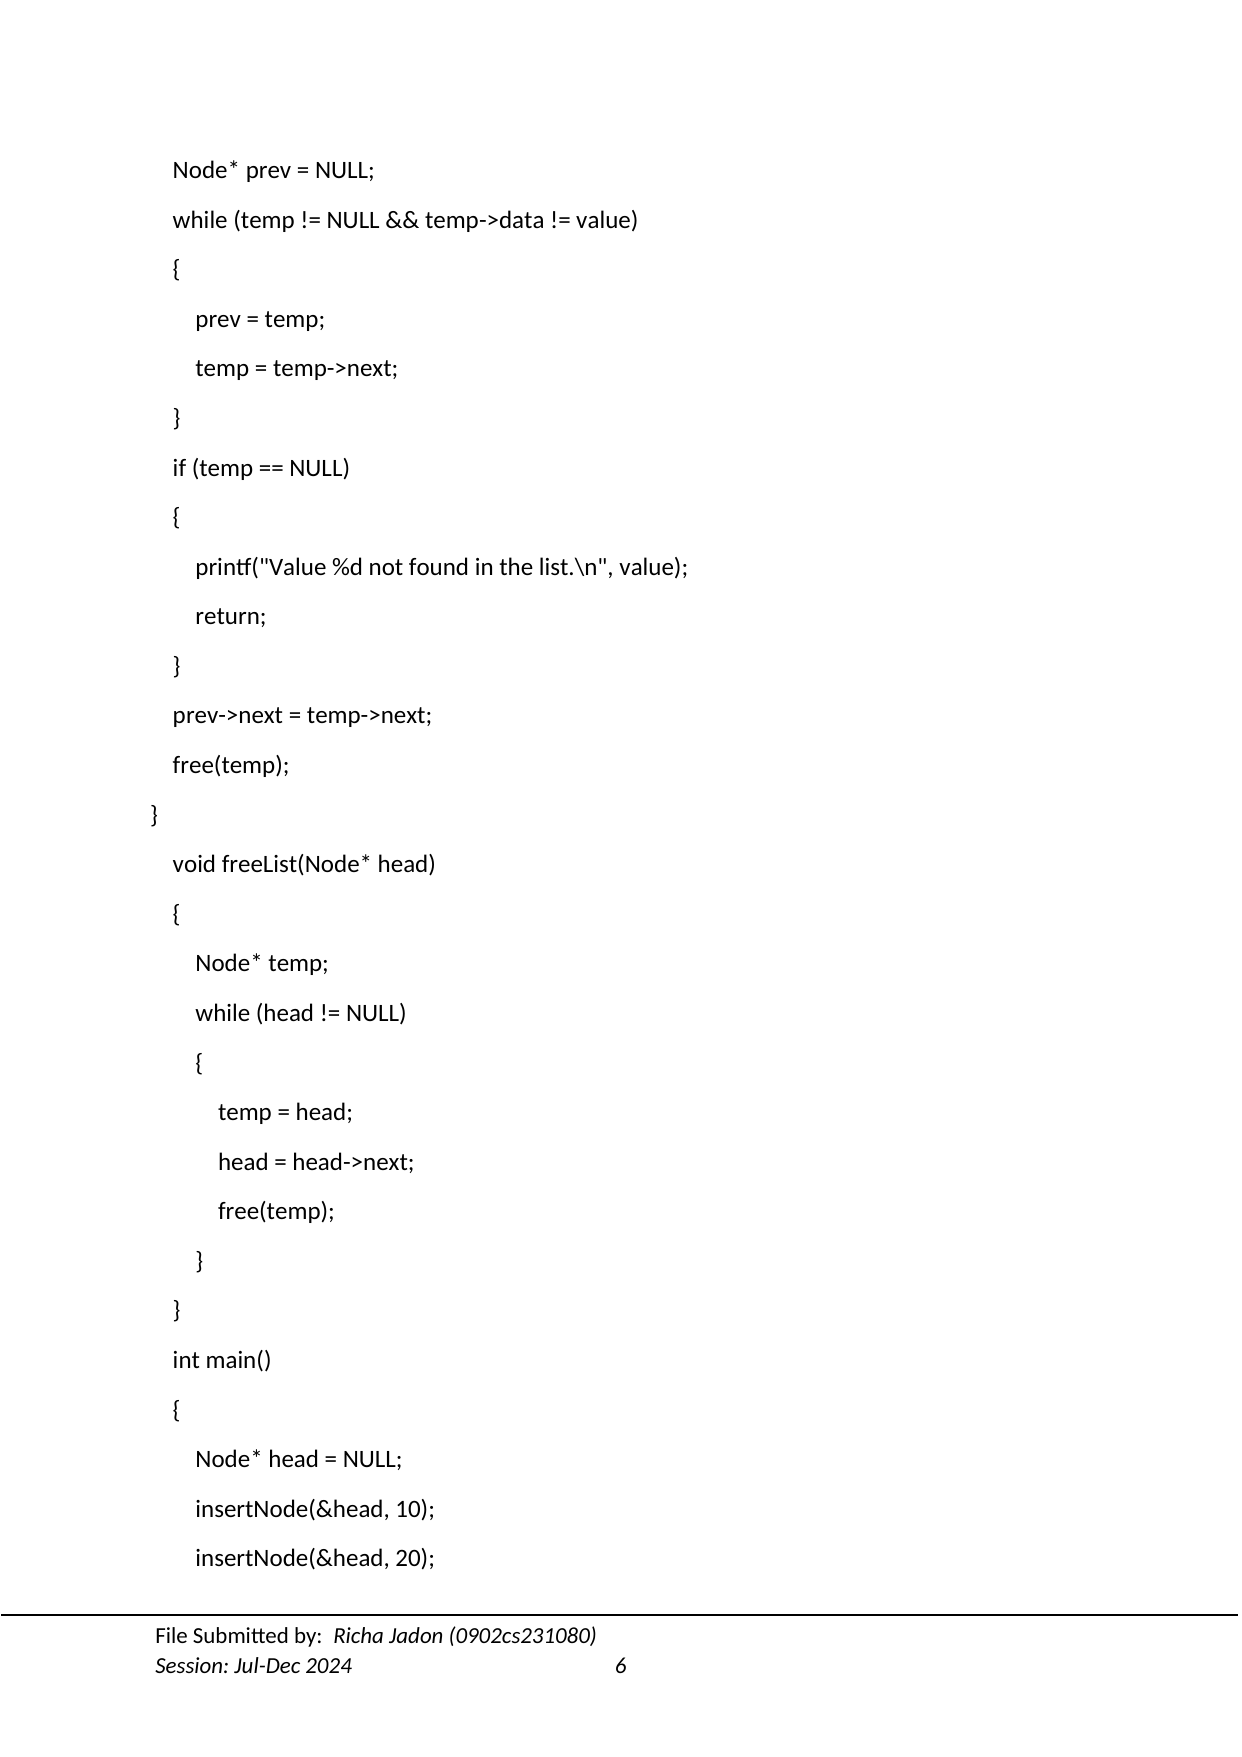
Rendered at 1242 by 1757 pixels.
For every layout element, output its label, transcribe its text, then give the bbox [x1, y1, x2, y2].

text prev = temp; [150, 303, 1089, 333]
text temp = head; [150, 1096, 1089, 1127]
text free(temp); [150, 749, 1089, 780]
text } [150, 799, 1089, 829]
text insertNode(&head, 10); [150, 1493, 1089, 1523]
text } [150, 650, 1089, 681]
text } [150, 402, 1089, 433]
text prev->next = temp->next; [150, 700, 1089, 730]
text } [150, 1245, 1089, 1276]
text Node* temp; [150, 948, 1089, 978]
text return; [150, 601, 1089, 631]
text while (head != NULL) [150, 997, 1089, 1028]
text int main() [150, 1344, 1089, 1375]
text { [150, 1394, 1089, 1424]
text free(temp); [150, 1196, 1089, 1226]
text Node* prev = NULL; [150, 154, 1089, 185]
text temp = temp->next; [150, 353, 1089, 383]
text { [150, 501, 1089, 532]
text if (temp == NULL) [150, 452, 1089, 482]
text { [150, 253, 1089, 284]
text { [150, 1047, 1089, 1077]
text Node* head = NULL; [150, 1443, 1089, 1474]
text insertNode(&head, 20); [150, 1543, 1089, 1573]
text while (temp != NULL && temp->data != value) [150, 204, 1089, 234]
text void freeList(Node* head) [150, 848, 1089, 879]
text } [150, 1295, 1089, 1325]
text head = head->next; [150, 1146, 1089, 1176]
text printf("Value %d not found in the list.\n", value); [150, 551, 1089, 581]
text { [150, 898, 1089, 928]
